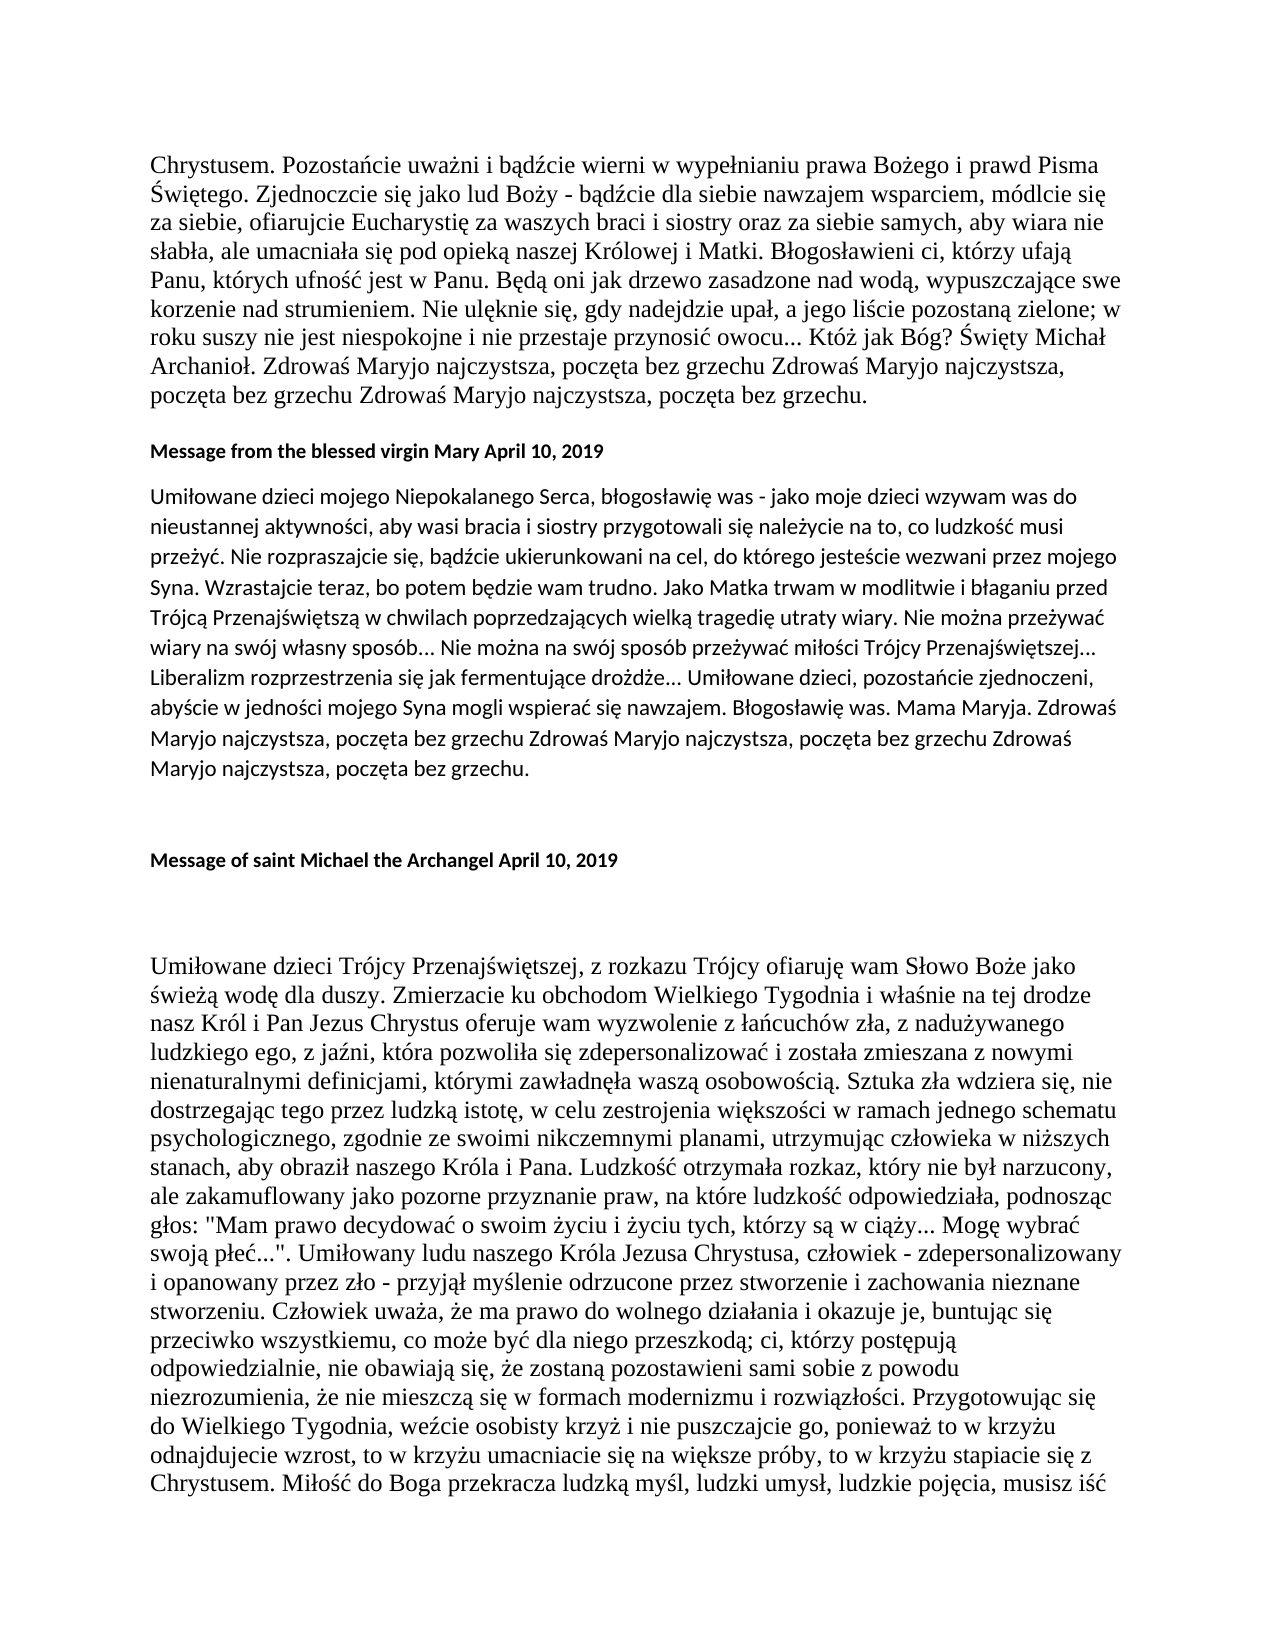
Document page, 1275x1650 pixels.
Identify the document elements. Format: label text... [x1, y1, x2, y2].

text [150, 150, 1125, 409]
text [150, 951, 1125, 1497]
text Message of saint Michael the Archangel April 10, 2019 [150, 848, 1125, 873]
text Message from the blessed virgin Mary April 10, 2019 [150, 438, 1125, 463]
text Umiłowane dzieci mojego Niepokalanego Serca, błogosławię was - jako moje dzieci wzywam was do nieustannej aktywności, aby wasi bracia i siostry przygotowali się należycie na to, co ludzkość musi przeżyć. Nie rozpraszajcie się, bądźcie ukierunkowani na cel, do którego jesteście wezwani przez mojego Syna. Wzrastajcie teraz, bo potem będzie wam trudno. Jako Matka trwam w modlitwie i błaganiu przed Trójcą Przenajświętszą w chwilach poprzedzających wielką tragedię utraty wiary. Nie można przeżywać wiary na swój własny sposób... Nie można na swój sposób przeżywać miłości Trójcy Przenajświętszej... Liberalizm rozprzestrzenia się jak fermentujące drożdże... Umiłowane dzieci, pozostańcie zjednoczeni, abyście w jedności mojego Syna mogli wspierać się nawzajem. Błogosławię was. Mama Maryja. Zdrowaś Maryjo najczystsza, poczęta bez grzechu Zdrowaś Maryjo najczystsza, poczęta bez grzechu Zdrowaś Maryjo najczystsza, poczęta bez grzechu. [150, 482, 1125, 782]
